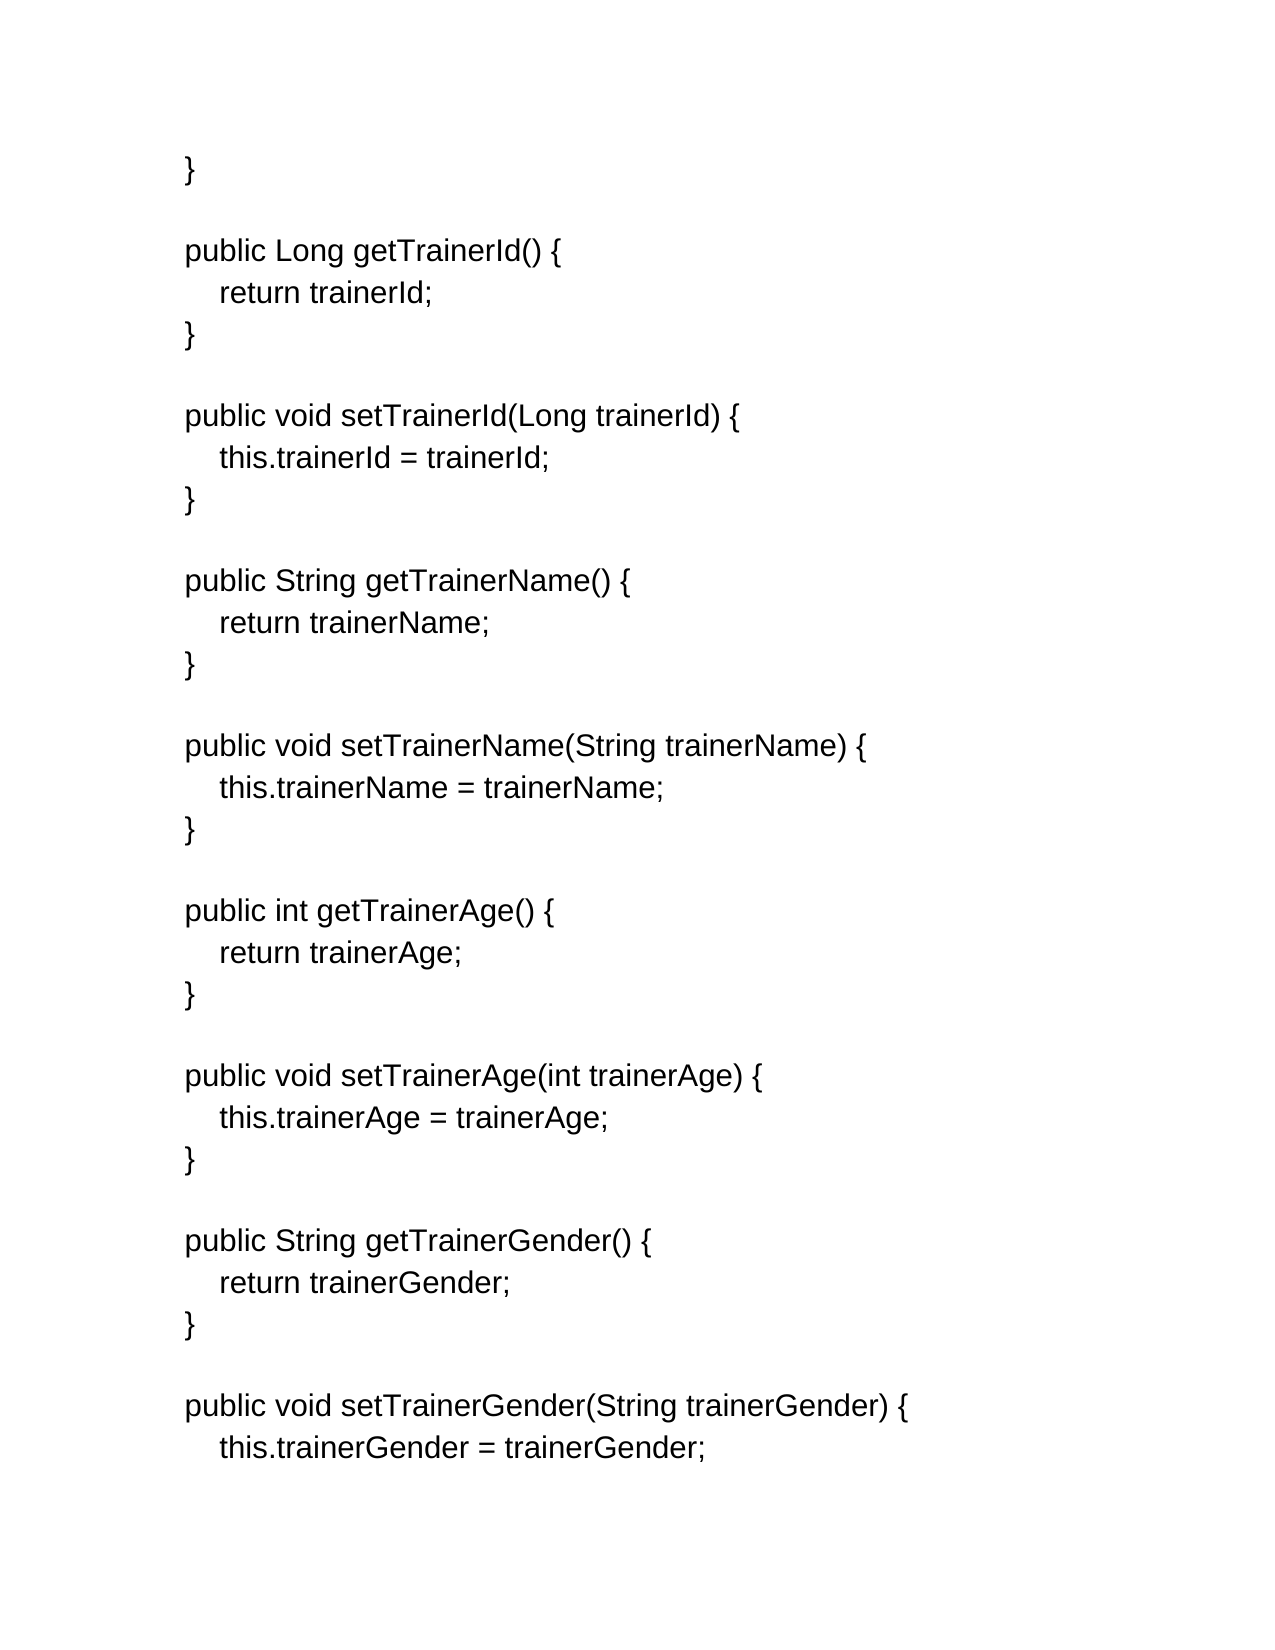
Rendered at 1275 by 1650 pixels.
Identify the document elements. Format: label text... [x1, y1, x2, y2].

text public int getTrainerAge() { [150, 892, 1125, 928]
text public void setTrainerName(String trainerName) { [150, 727, 1125, 763]
text } [150, 150, 1125, 186]
text return trainerId; [150, 274, 1125, 310]
text return trainerGender; [150, 1264, 1125, 1300]
text public void setTrainerGender(String trainerGender) { [150, 1387, 1125, 1423]
text } [150, 810, 1125, 846]
text } [150, 480, 1125, 516]
text public String getTrainerName() { [150, 562, 1125, 598]
text public void setTrainerId(Long trainerId) { [150, 397, 1125, 433]
text this.trainerId = trainerId; [150, 439, 1125, 475]
text public void setTrainerAge(int trainerAge) { [150, 1057, 1125, 1093]
text } [150, 645, 1125, 681]
text this.trainerAge = trainerAge; [150, 1099, 1125, 1135]
text return trainerAge; [150, 934, 1125, 970]
text this.trainerName = trainerName; [150, 769, 1125, 805]
text } [150, 975, 1125, 1011]
text this.trainerGender = trainerGender; [150, 1429, 1125, 1465]
text public String getTrainerGender() { [150, 1222, 1125, 1258]
text return trainerName; [150, 604, 1125, 640]
text public Long getTrainerId() { [150, 232, 1125, 268]
text } [150, 315, 1125, 351]
text } [150, 1305, 1125, 1341]
text } [150, 1140, 1125, 1176]
